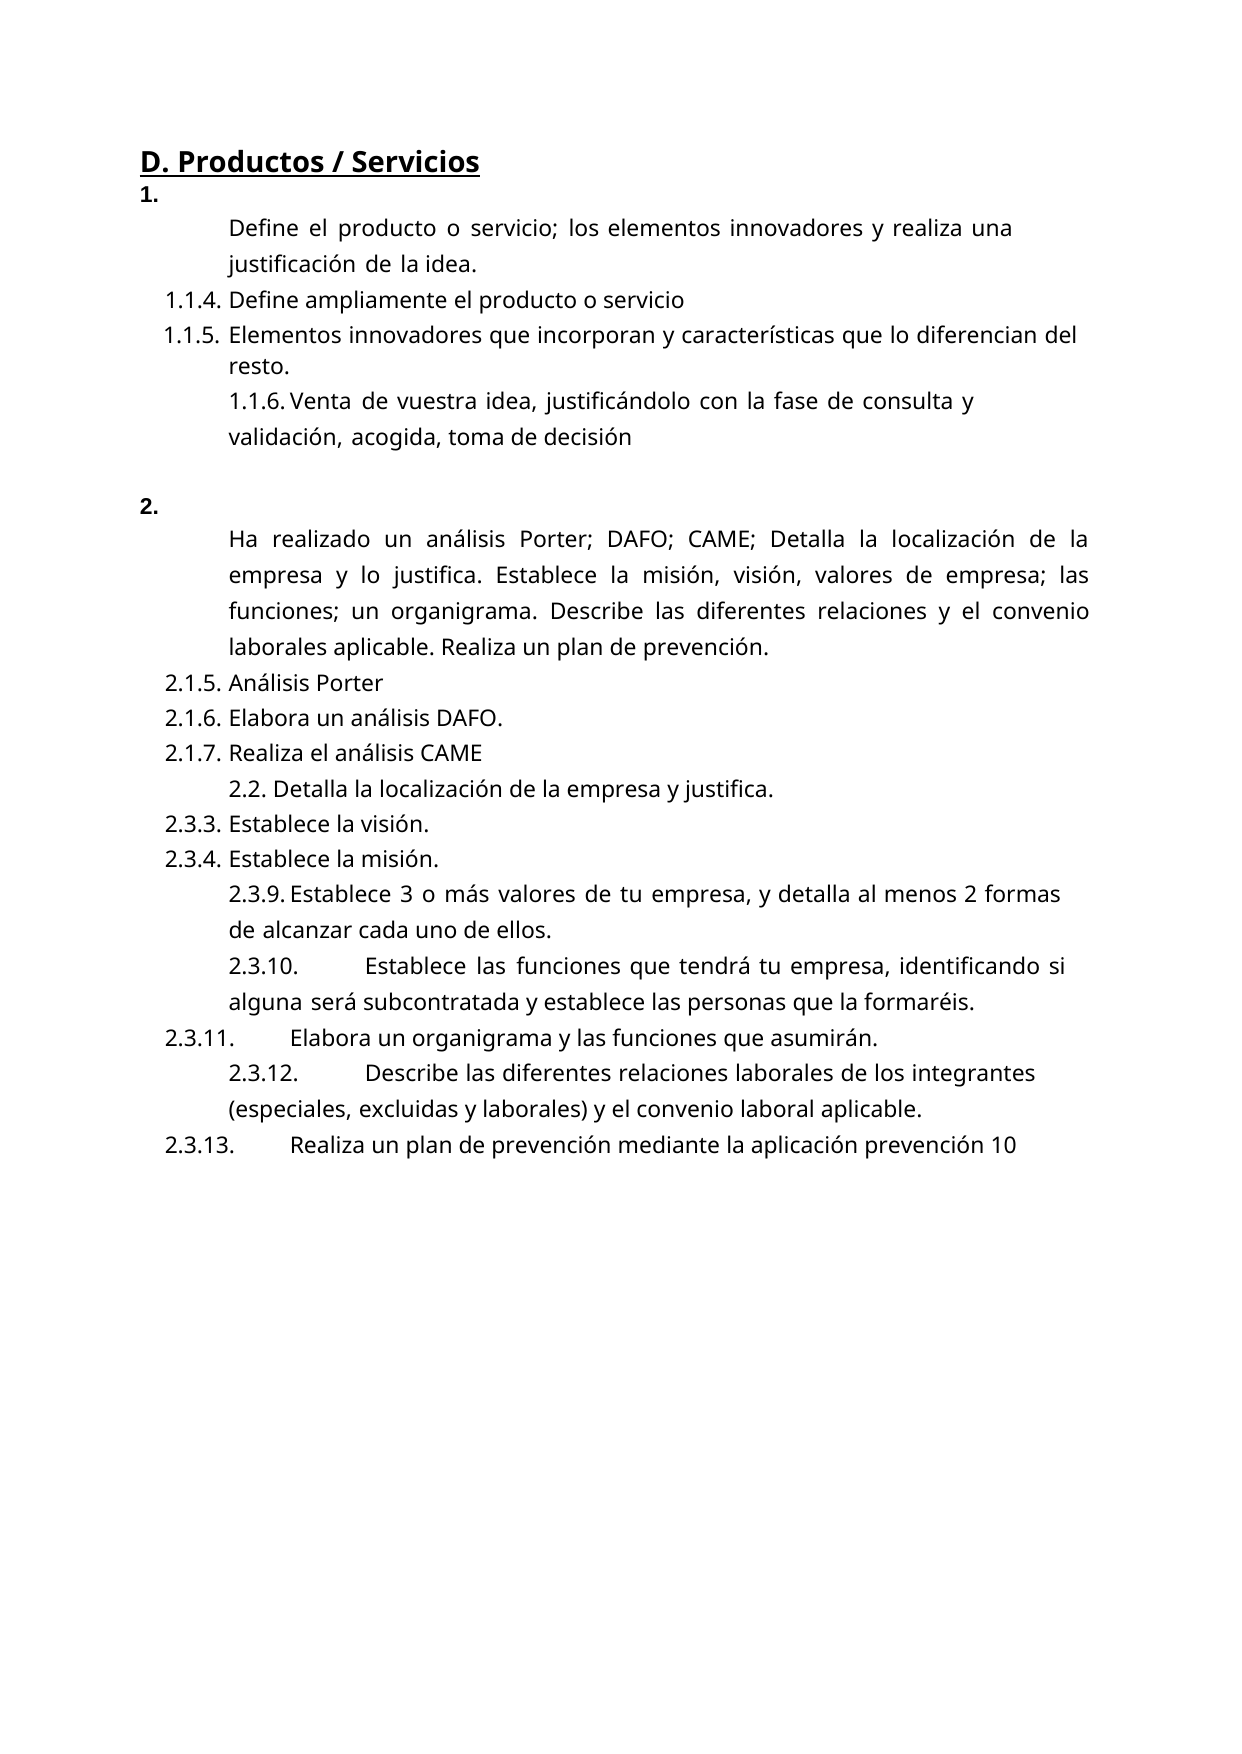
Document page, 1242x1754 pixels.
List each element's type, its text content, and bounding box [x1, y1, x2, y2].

list Elabora un organigrama y las funciones que asumirán. [164, 1022, 1102, 1053]
text 2. [139, 493, 1102, 519]
list Realiza un plan de prevención mediante la aplicación prevención 10 [164, 1129, 1102, 1160]
text Define el producto o servicio; los elementos innovadores y realiza una justificación de la idea. [228, 212, 1102, 279]
list Establece 3 o más valores de tu empresa, y detalla al menos 2 formas de alcanzar cada uno de ellos. [228, 878, 1090, 945]
list Elementos innovadores que incorporan y características que lo diferencian del resto. [163, 319, 1102, 381]
list Describe las diferentes relaciones laborales de los integrantes (especiales, excluidas y laborales) y el convenio laboral aplicable. [228, 1057, 1090, 1124]
list Establece la misión. [164, 843, 1102, 874]
list Realiza el análisis CAME [164, 737, 1102, 769]
text 2.2. Detalla la localización de la empresa y justifica. [228, 773, 1102, 804]
list Análisis Porter [164, 667, 1102, 698]
text D. Productos / Servicios [139, 142, 1102, 181]
list Define ampliamente el producto o servicio [164, 283, 1102, 315]
list Establece la visión. [164, 808, 1102, 839]
text Ha realizado un análisis Porter; DAFO; CAME; Detalla la localización de la empresa y lo justifica. Establece la misión, visión, valores de empresa; las funciones; un organigrama. Describe las diferentes relaciones y el convenio laborales aplicable. Realiza un plan de prevención. [228, 523, 1090, 662]
list Elabora un análisis DAFO. [164, 702, 1102, 733]
list Venta de vuestra idea, justificándolo con la fase de consulta y validación, acogida, toma de decisión [228, 385, 1090, 452]
text 1. [139, 181, 1102, 208]
list Establece las funciones que tendrá tu empresa, identificando si alguna será subcontratada y establece las personas que la formaréis. [228, 950, 1089, 1017]
